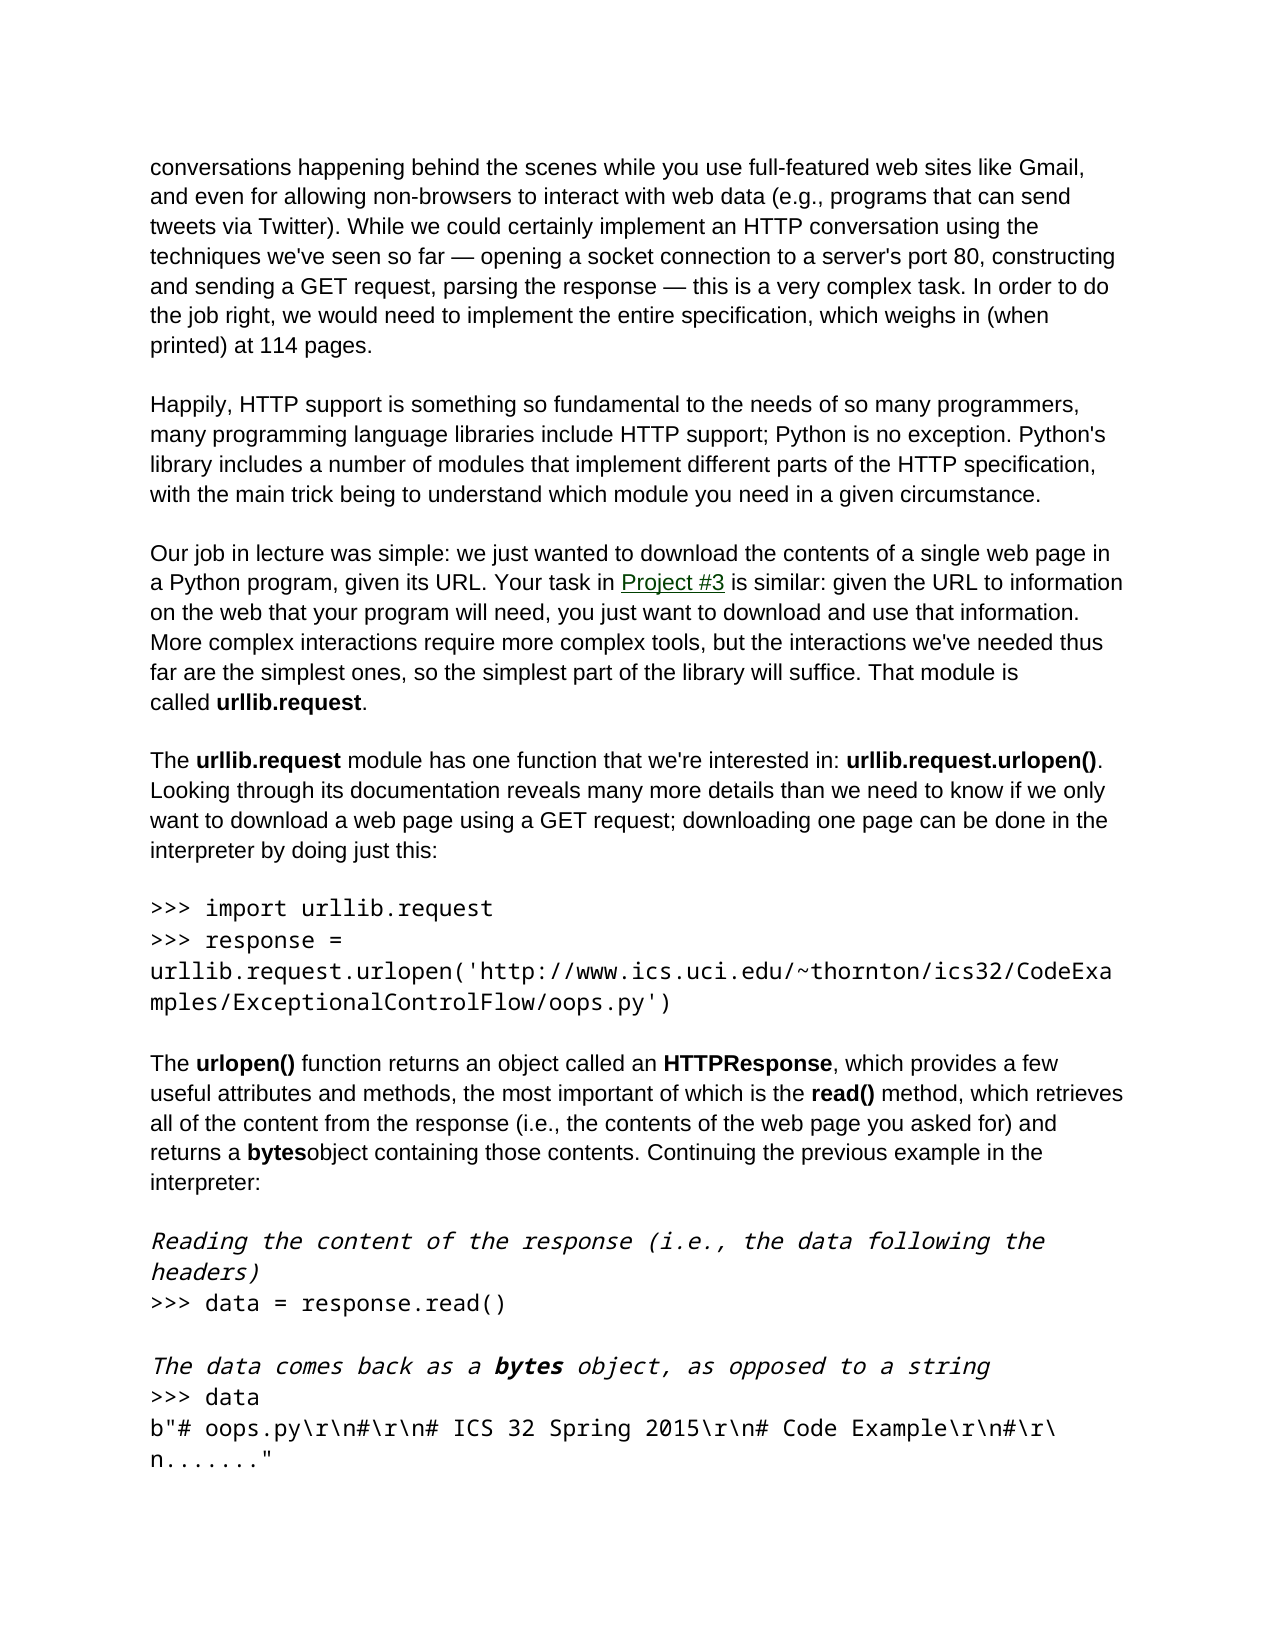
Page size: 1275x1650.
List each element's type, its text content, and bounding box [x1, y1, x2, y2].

text >>> response = urllib.request.urlopen('http://www.ics.uci.edu/~thornton/ics32/CodeExamples/ExceptionalControlFlow/oops.py') [150, 923, 1125, 1017]
text The data comes back as a bytes object, as opposed to a string [150, 1349, 1125, 1381]
text The urllib.request module has one function that we're interested in: urllib.request.urlopen(). Looking through its documentation reveals many more details than we need to know if we only want to download a web page using a GET request; downloading one page can be done in the interpreter by doing just this: [150, 744, 1125, 863]
text Happily, HTTP support is something so fundamental to the needs of so many programmers, many programming language libraries include HTTP support; Python is no exception. Python's library includes a number of modules that implement different parts of the HTTP specification, with the main trick being to understand which module you need in a given circumstance. [150, 388, 1125, 507]
text >>> data = response.read() [150, 1287, 1125, 1318]
text >>> data [150, 1381, 1125, 1412]
text b"# oops.py\r\n#\r\n# ICS 32 Spring 2015\r\n# Code Example\r\n#\r\n......." [150, 1412, 1125, 1474]
text >>> import urllib.request [150, 892, 1125, 923]
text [150, 150, 1125, 358]
text Our job in lecture was simple: we just wanted to download the contents of a single web page in a Python program, given its URL. Your task in Project #3 is similar: given the URL to information on the web that your program will need, you just want to download and use that information. More complex interactions require more complex tools, but the interactions we've needed thus far are the simplest ones, so the simplest part of the library will suffice. That module is called urllib.request. [150, 536, 1125, 715]
text Reading the content of the response (i.e., the data following the headers) [150, 1224, 1125, 1287]
text The urlopen() function returns an object called an HTTPResponse, which provides a few useful attributes and methods, the most important of which is the read() method, which retrieves all of the content from the response (i.e., the contents of the web page you asked for) and returns a bytesobject containing those contents. Continuing the previous example in the interpreter: [150, 1046, 1125, 1195]
